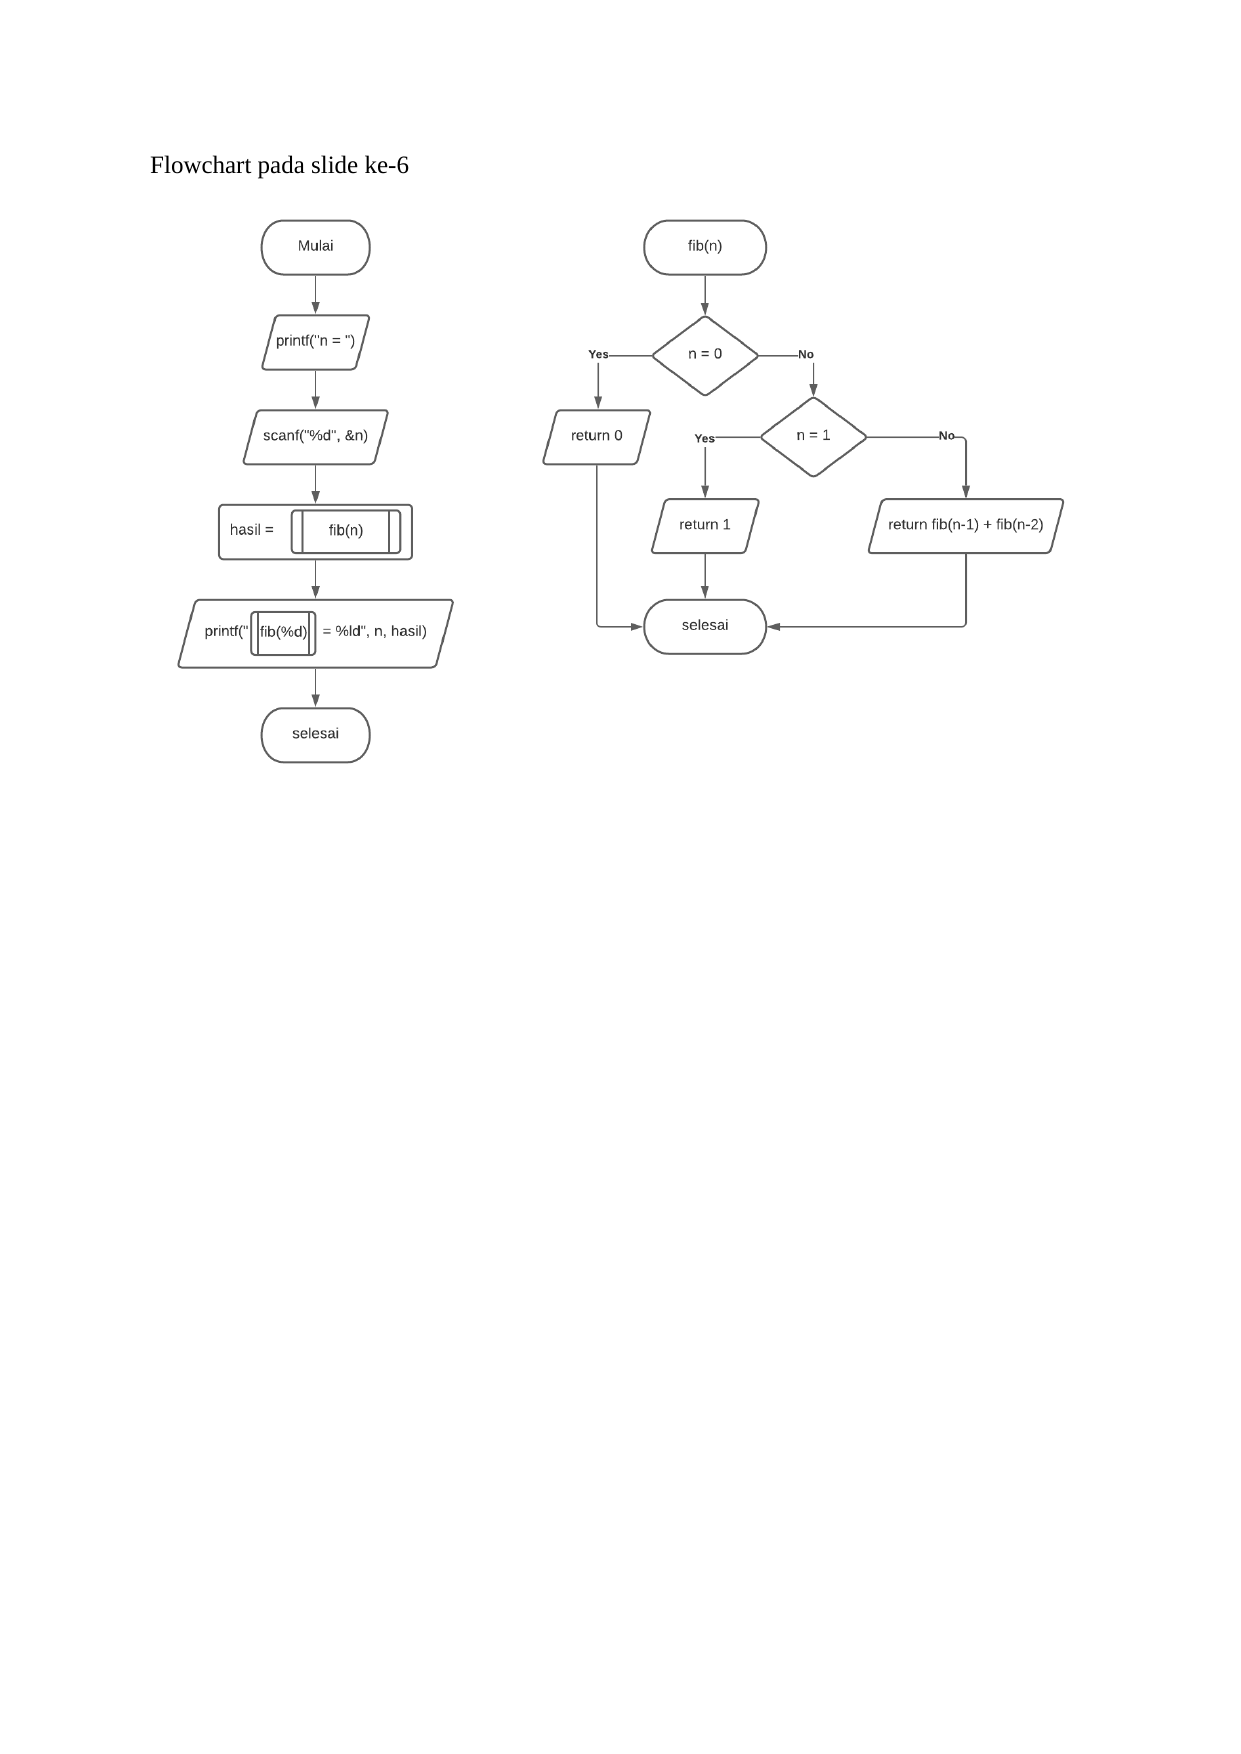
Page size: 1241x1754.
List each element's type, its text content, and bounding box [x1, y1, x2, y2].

text Flowchart pada slide ke-6 [150, 150, 1090, 179]
picture [150, 193, 1091, 789]
